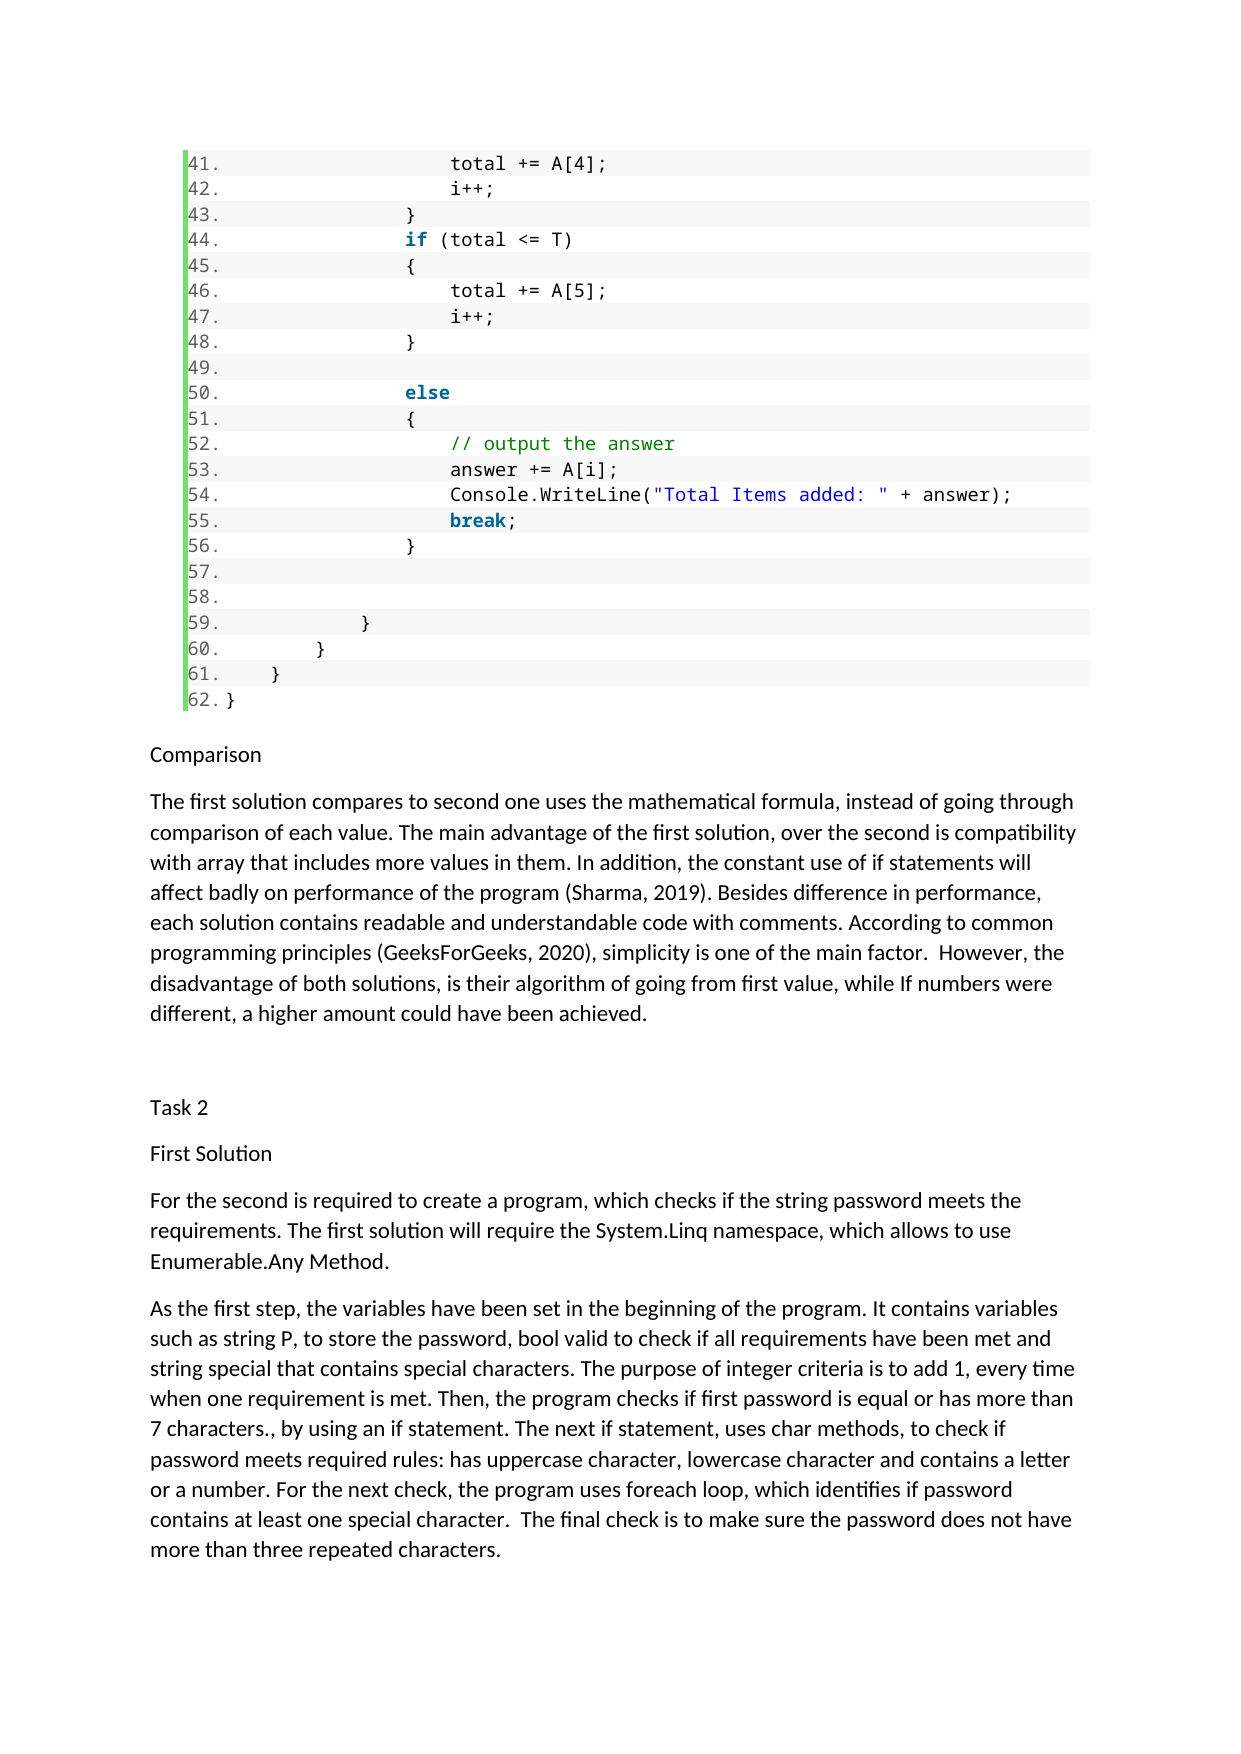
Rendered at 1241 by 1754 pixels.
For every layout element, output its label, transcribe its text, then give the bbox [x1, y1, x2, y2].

list else [188, 380, 1090, 405]
list { [188, 405, 1090, 431]
list } [188, 533, 1090, 558]
list i++; [188, 176, 1090, 201]
list break; [188, 507, 1090, 533]
list // output the answer [188, 431, 1090, 456]
list { [188, 252, 1090, 278]
text The first solution compares to second one uses the mathematical formula, instead of going through comparison of each value. The main advantage of the first solution, over the second is compatibility with array that includes more values in them. In addition, the constant use of if statements will affect badly on performance of the program (Sharma, 2019). Besides difference in performance, each solution contains readable and understandable code with comments. According to common programming principles (GeeksForGeeks, 2020), simplicity is one of the main factor. However, the disadvantage of both solutions, is their algorithm of going from first value, while If numbers were different, a higher amount could have been achieved. [150, 787, 1090, 1027]
list } [188, 201, 1090, 227]
list } [188, 609, 1090, 635]
text As the first step, the variables have been set in the beginning of the program. It contains variables such as string P, to store the password, bool valid to check if all requirements have been met and string special that contains special characters. The purpose of integer criteria is to add 1, every time when one requirement is met. Then, the program checks if first password is equal or has more than 7 characters., by using an if statement. The next if statement, uses char methods, to check if password meets required rules: has uppercase character, lowercase character and contains a letter or a number. For the next check, the program uses foreach loop, which identifies if password contains at least one special character. The final check is to make sure the password does not have more than three repeated characters. [150, 1294, 1090, 1563]
list } [188, 329, 1090, 354]
list } [188, 686, 1090, 711]
list } [188, 635, 1090, 660]
list } [188, 660, 1090, 686]
text Task 2 [150, 1093, 1090, 1121]
list if (total <= T) [188, 227, 1090, 252]
text For the second is required to create a program, which checks if the string password meets the requirements. The first solution will require the System.Linq namespace, which allows to use Enumerable.Any Method. [150, 1186, 1090, 1275]
list i++; [188, 303, 1090, 329]
text First Solution [150, 1139, 1090, 1168]
list total += A[4]; [188, 150, 1090, 176]
text Comparison [150, 741, 1090, 769]
list Console.WriteLine("Total Items added: " + answer); [188, 482, 1090, 507]
list answer += A[i]; [188, 456, 1090, 482]
list total += A[5]; [188, 278, 1090, 303]
